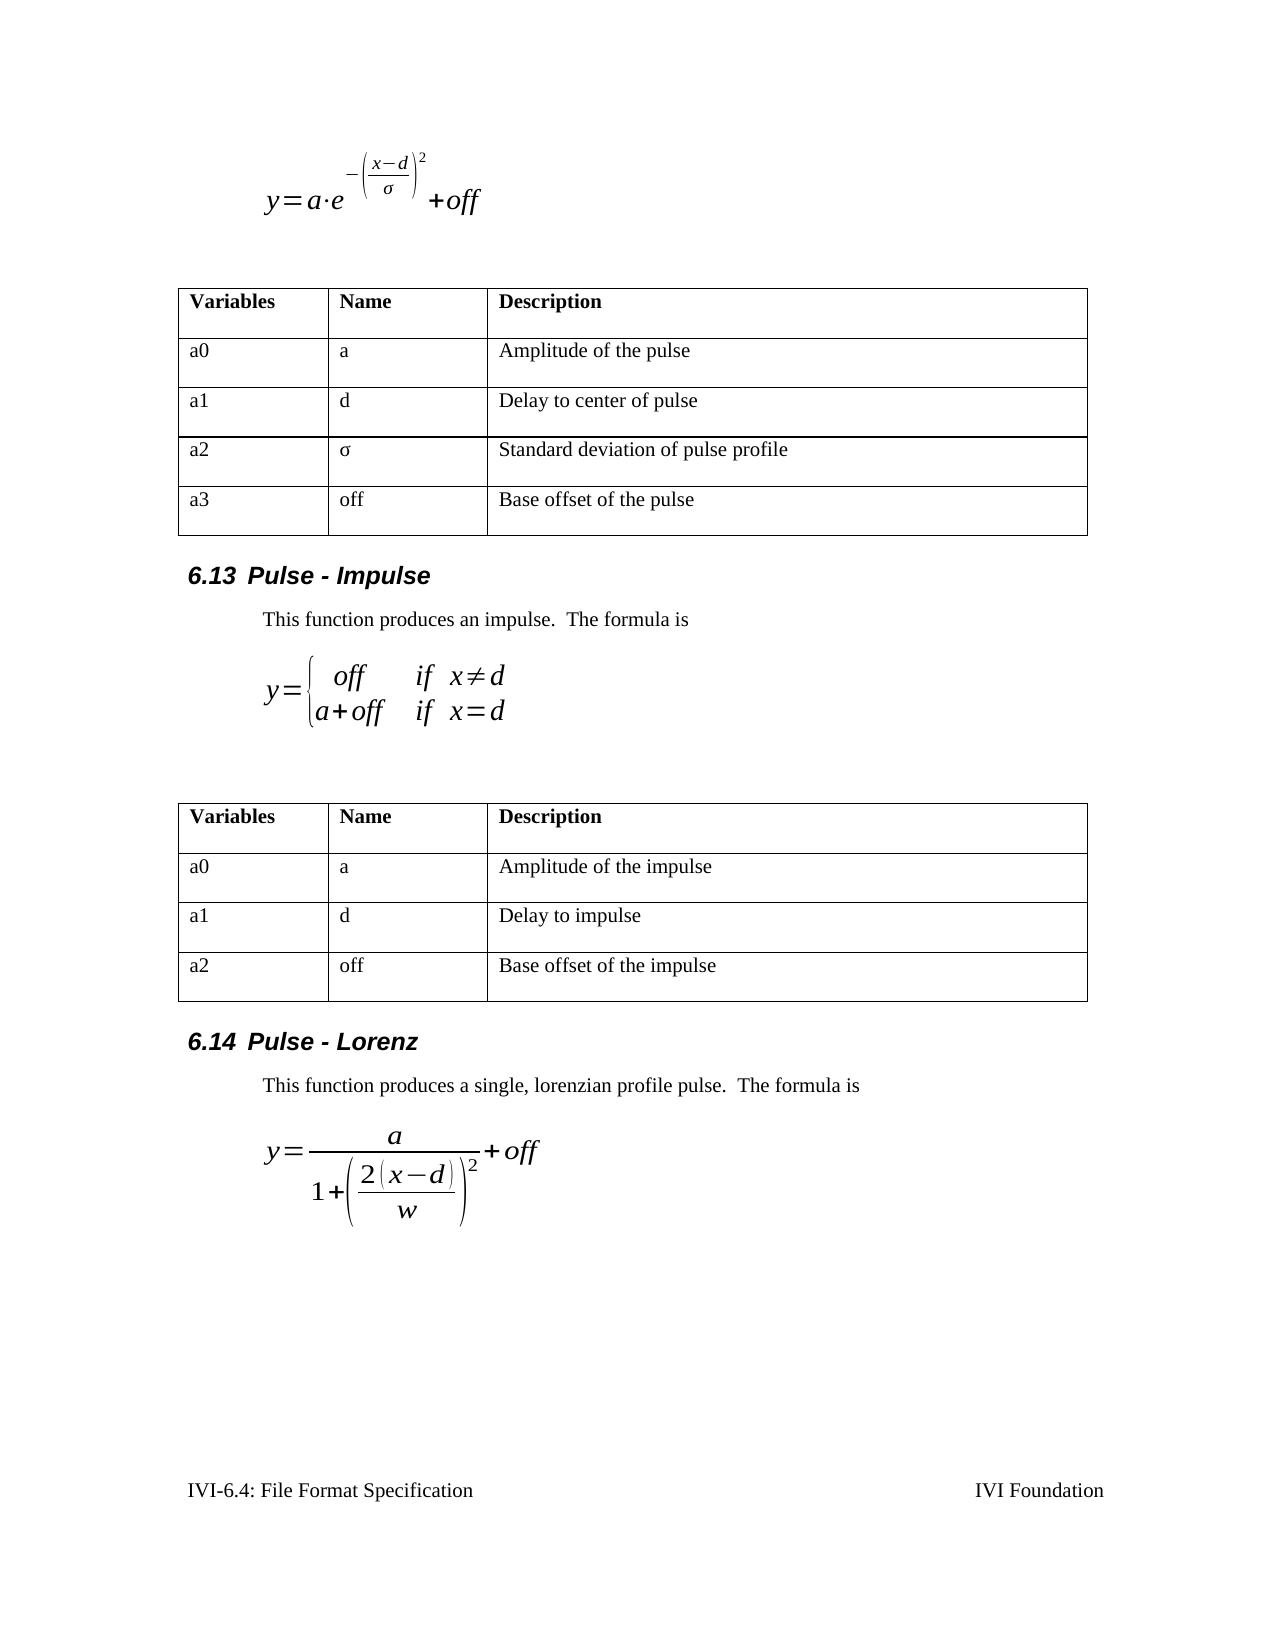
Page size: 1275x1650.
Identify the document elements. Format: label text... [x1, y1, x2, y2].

table_header Name [329, 804, 487, 853]
table_cell a [329, 339, 487, 387]
table_cell a1 [179, 388, 328, 436]
table_cell a0 [179, 854, 328, 902]
table_cell a2 [179, 438, 328, 486]
table_cell d [329, 903, 487, 952]
text This function produces a single, lorenzian profile pulse. The formula is [262, 1073, 1228, 1097]
table_cell a1 [179, 903, 328, 952]
table_cell a2 [179, 953, 328, 1001]
table_cell off [329, 953, 487, 1001]
table_cell Amplitude of the pulse [488, 339, 1087, 387]
table_cell a0 [179, 339, 328, 387]
subtitle Pulse - Impulse [187, 561, 1228, 590]
table_cell Amplitude of the impulse [488, 854, 1087, 902]
text This function produces an impulse. The formula is [262, 607, 1228, 631]
table_cell σ [329, 438, 487, 486]
table_cell d [329, 388, 487, 436]
table_cell Base offset of the pulse [488, 487, 1087, 535]
subtitle Pulse - Lorenz [187, 1027, 1228, 1056]
table_cell Base offset of the impulse [488, 953, 1087, 1001]
table_cell Delay to impulse [488, 903, 1087, 952]
table_cell Standard deviation of pulse profile [488, 438, 1087, 486]
table_header Variables [179, 289, 328, 337]
table_cell off [329, 487, 487, 535]
table_header Name [329, 289, 487, 337]
table_header Description [488, 804, 1087, 853]
table_header Description [488, 289, 1087, 337]
table_cell Delay to center of pulse [488, 388, 1087, 436]
table_cell a [329, 854, 487, 902]
table_header Variables [179, 804, 328, 853]
table_cell a3 [179, 487, 328, 535]
